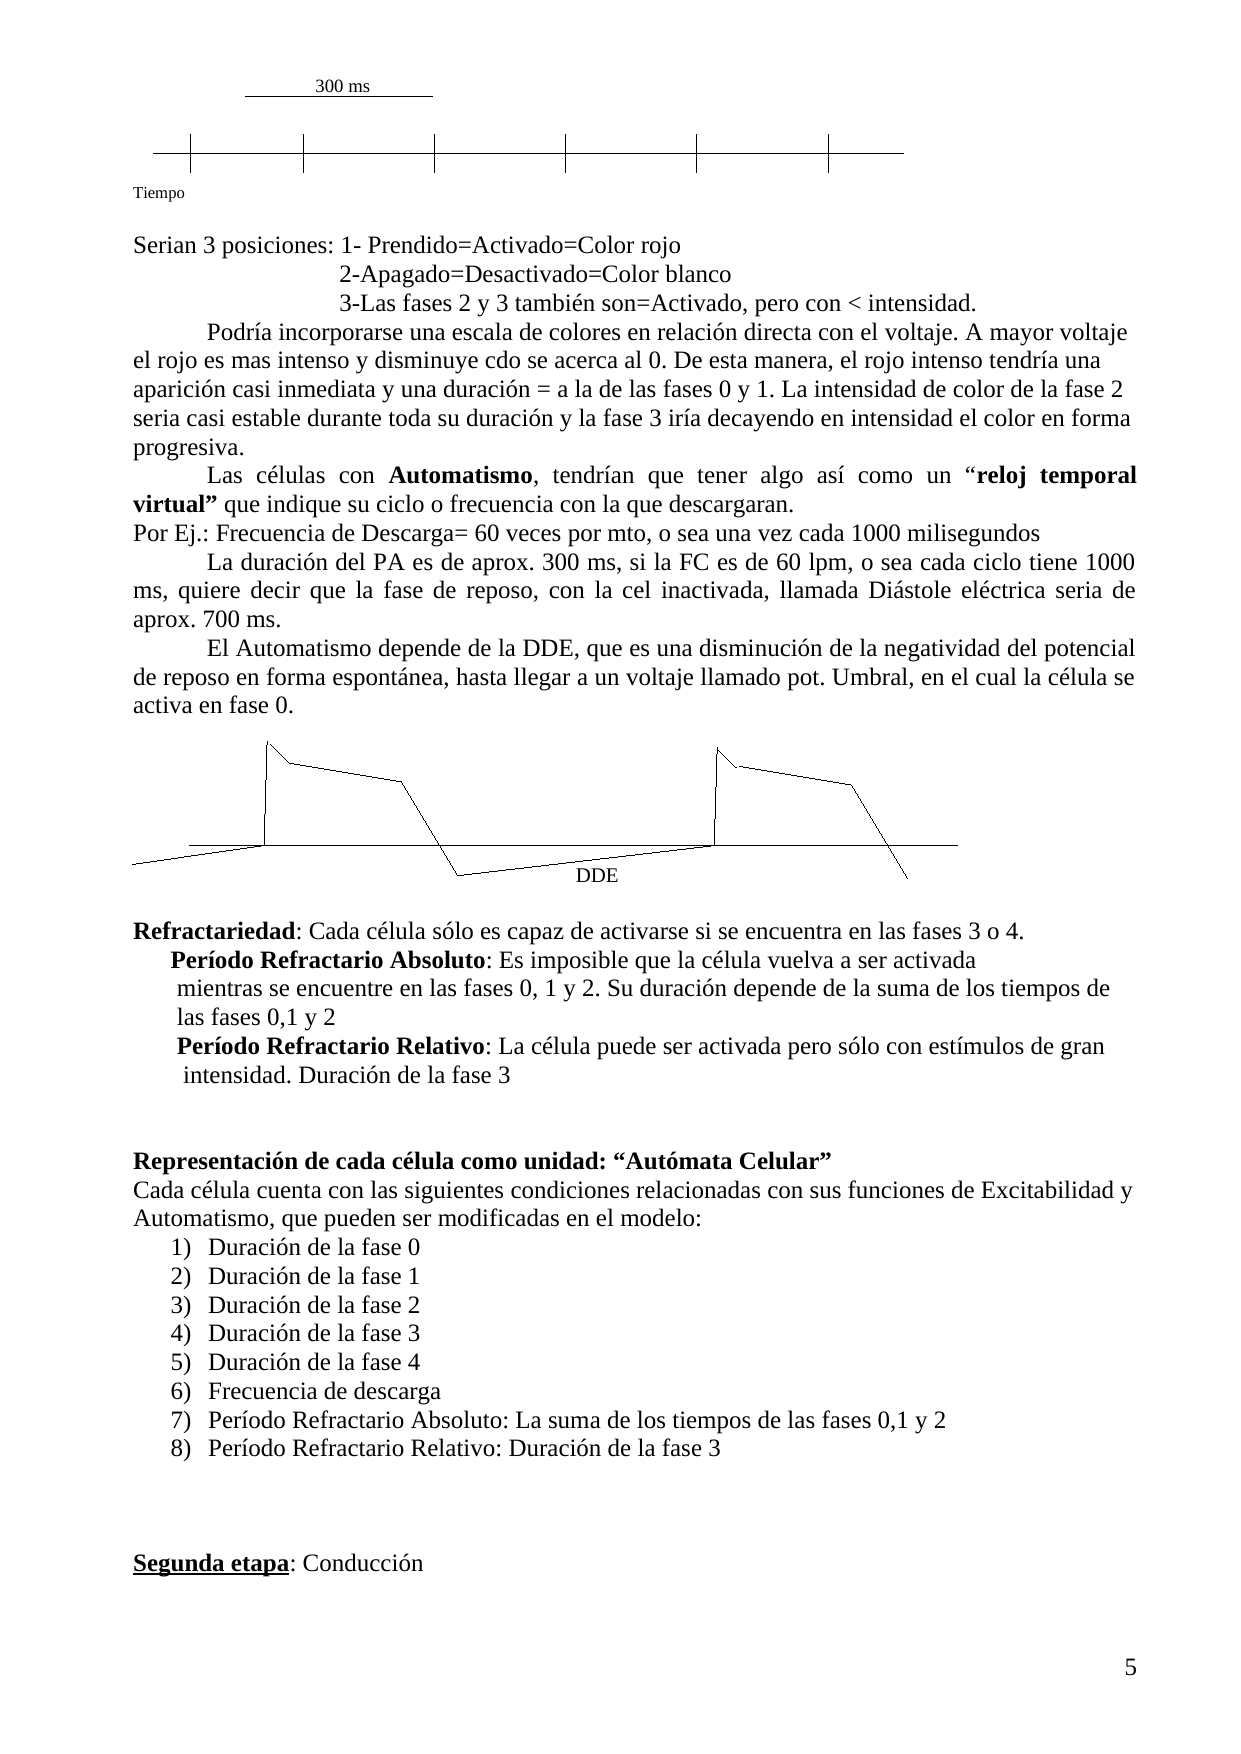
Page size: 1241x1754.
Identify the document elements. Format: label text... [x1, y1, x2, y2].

text Refractariedad: Cada célula sólo es capaz de activarse si se encuentra en las fases 3 o 4. [133, 916, 1137, 945]
text Podría incorporarse una escala de colores en relación directa con el voltaje. A mayor voltaje el rojo es mas intenso y disminuye cdo se acerca al 0. De esta manera, el rojo intenso tendría una aparición casi inmediata y una duración = a la de las fases 0 y 1. La intensidad de color de la fase 2 seria casi estable durante toda su duración y la fase 3 iría decayendo en intensidad el color en forma progresiva. [133, 317, 1137, 461]
text Período Refractario Absoluto: Es imposible que la célula vuelva a ser activada [133, 945, 1137, 973]
text Serian 3 posiciones: 1- Prendido=Activado=Color rojo [133, 231, 1137, 259]
text Por Ej.: Frecuencia de Descarga= 60 veces por mto, o sea una vez cada 1000 milisegundos [133, 518, 1137, 547]
list Duración de la fase 3 [170, 1318, 1137, 1347]
text Segunda etapa: Conducción [133, 1548, 1137, 1577]
text mientras se encuentre en las fases 0, 1 y 2. Su duración depende de la suma de los tiempos de [133, 973, 1137, 1002]
text 300 ms [133, 75, 1137, 96]
text La duración del PA es de aprox. 300 ms, si es de 60 lpm, o sea cada ciclo tiene 1000 ms, quiere decir que la fase de reposo, con la cel inactivada, llamada Diástole eléctrica seria de aprox. 700 ms. [133, 547, 1137, 633]
text 2-Apagado=Desactivado=Color blanco [133, 259, 1137, 288]
text Las células con Automatismo, tendrían que tener algo así como un “reloj temporal virtual” que indique su ciclo o frecuencia con la que descargaran. [133, 461, 1137, 518]
list Período Refractario Absoluto: La suma de los tiempos de las fases 0,1 y 2 [170, 1405, 1137, 1433]
text intensidad. Duración de la fase 3 [133, 1060, 1137, 1088]
list Período Refractario Relativo: Duración de la fase 3 [170, 1433, 1137, 1462]
text El Automatismo depende de , que es una disminución de la negatividad del potencial de reposo en forma espontánea, hasta llegar a un voltaje llamado pot. Umbral, en el cual la célula se activa en fase 0. [133, 633, 1137, 719]
text las fases 0,1 y 2 [133, 1002, 1137, 1031]
list Duración de la fase 4 [170, 1347, 1137, 1376]
list Duración de la fase 2 [170, 1290, 1137, 1318]
list Frecuencia de descarga [170, 1376, 1137, 1405]
text Cada célula cuenta con las siguientes condiciones relacionadas con sus funciones de Excitabilidad y Automatismo, que pueden ser modificadas en el modelo: [133, 1175, 1137, 1232]
text 3-Las fases 2 y 3 también son=Activado, pero con < intensidad. [133, 288, 1137, 317]
text DDE [133, 863, 1137, 887]
text Tiempo [133, 183, 1137, 202]
text Período Refractario Relativo: La célula puede ser activada pero sólo con estímulos de gran [133, 1031, 1137, 1060]
list Duración de la fase 0 [170, 1232, 1137, 1261]
list Duración de la fase 1 [170, 1261, 1137, 1290]
text Representación de cada célula como unidad: “Autómata Celular” [133, 1146, 1137, 1175]
